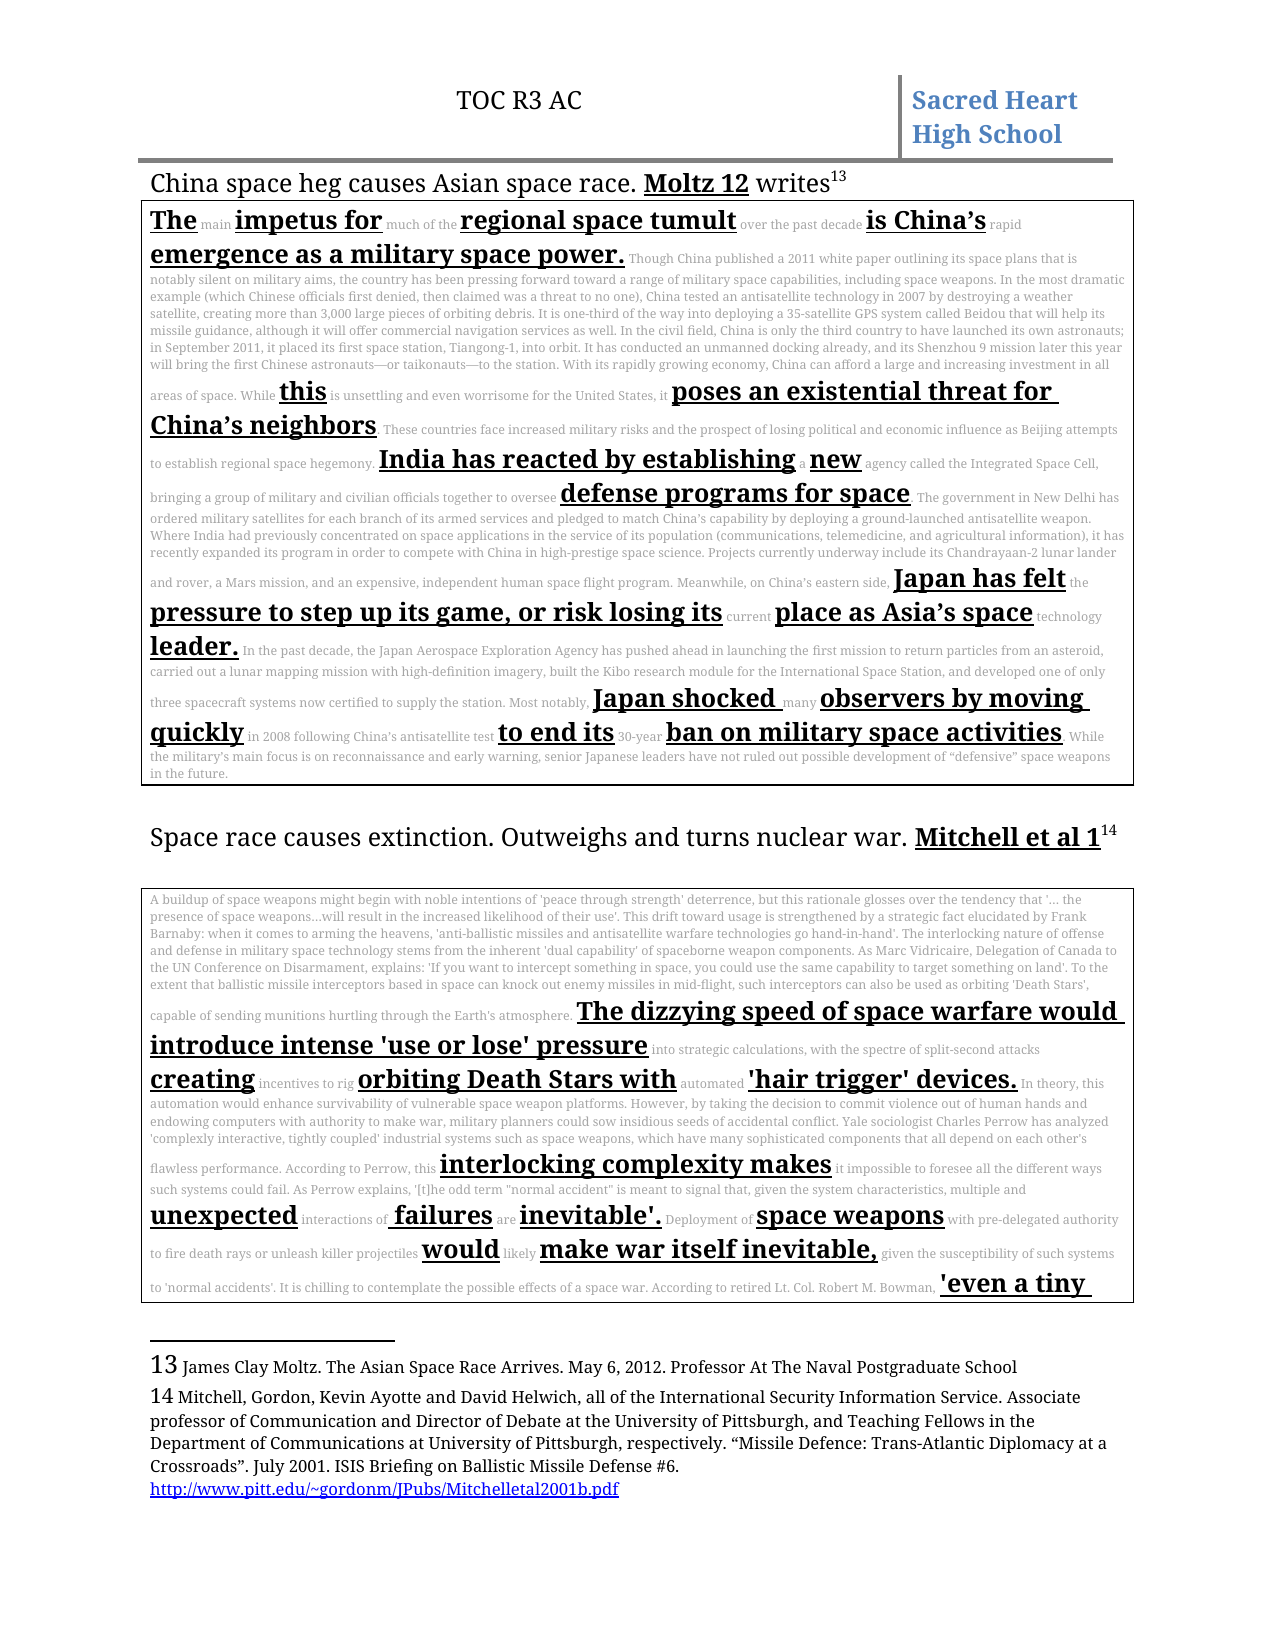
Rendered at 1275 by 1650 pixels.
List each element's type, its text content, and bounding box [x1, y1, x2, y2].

text China space heg causes Asian space race. Moltz 12 writes [150, 166, 1125, 200]
text Space race causes extinction. Outweighs and turns nuclear war. Mitchell et al 1 [150, 820, 1125, 854]
text The main impetus for much of the regional space tumult over the past decade is China’s rapid emergence as a military space power. Though China published a 2011 white paper outlining its space plans that is notably silent on military aims, the country has been pressing forward toward a range of military space capabilities, including space weapons. In the most dramatic example (which Chinese officials first denied, then claimed was a threat to no one), China tested an antisatellite technology in 2007 by destroying a weather satellite, creating more than 3,000 large pieces of orbiting debris. It is one-third of the way into deploying a 35-satellite GPS system called Beidou that will help its missile guidance, although it will offer commercial navigation services as well. In the civil field, China is only the third country to have launched its own astronauts; in September 2011, it placed its first space station, Tiangong-1, into orbit. It has conducted an unmanned docking already, and its Shenzhou 9 mission later this year will bring the first Chinese astronauts—or taikonauts—to the station. With its rapidly growing economy, China can afford a large and increasing investment in all areas of space. While this is unsettling and even worrisome for the United States, it poses an existential threat for China’s neighbors. These countries face increased military risks and the prospect of losing political and economic influence as Beijing attempts to establish regional space hegemony. India has reacted by establishing a new agency called the Integrated Space Cell, bringing a group of military and civilian officials together to oversee defense programs for space. The government in New Delhi has ordered military satellites for each branch of its armed services and pledged to match China’s capability by deploying a ground-launched antisatellite weapon. Where India had previously concentrated on space applications in the service of its population (communications, telemedicine, and agricultural information), it has recently expanded its program in order to compete with China in high-prestige space science. Projects currently underway include its Chandrayaan-2 lunar lander and rover, a Mars mission, and an expensive, independent human space flight program. Meanwhile, on China’s eastern side, Japan has felt the pressure to step up its game, or risk losing its current place as Asia’s space technology leader. In the past decade, the Japan Aerospace Exploration Agency has pushed ahead in launching the first mission to return particles from an asteroid, carried out a lunar mapping mission with high-definition imagery, built the Kibo research module for the International Space Station, and developed one of only three spacecraft systems now certified to supply the station. Most notably, Japan shocked many observers by moving quickly in 2008 following China’s antisatellite test to end its 30-year ban on military space activities. While the military’s main focus is on reconnaissance and early warning, senior Japanese leaders have not ruled out possible development of “defensive” space weapons in the future. [142, 201, 1133, 784]
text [142, 889, 1133, 1302]
